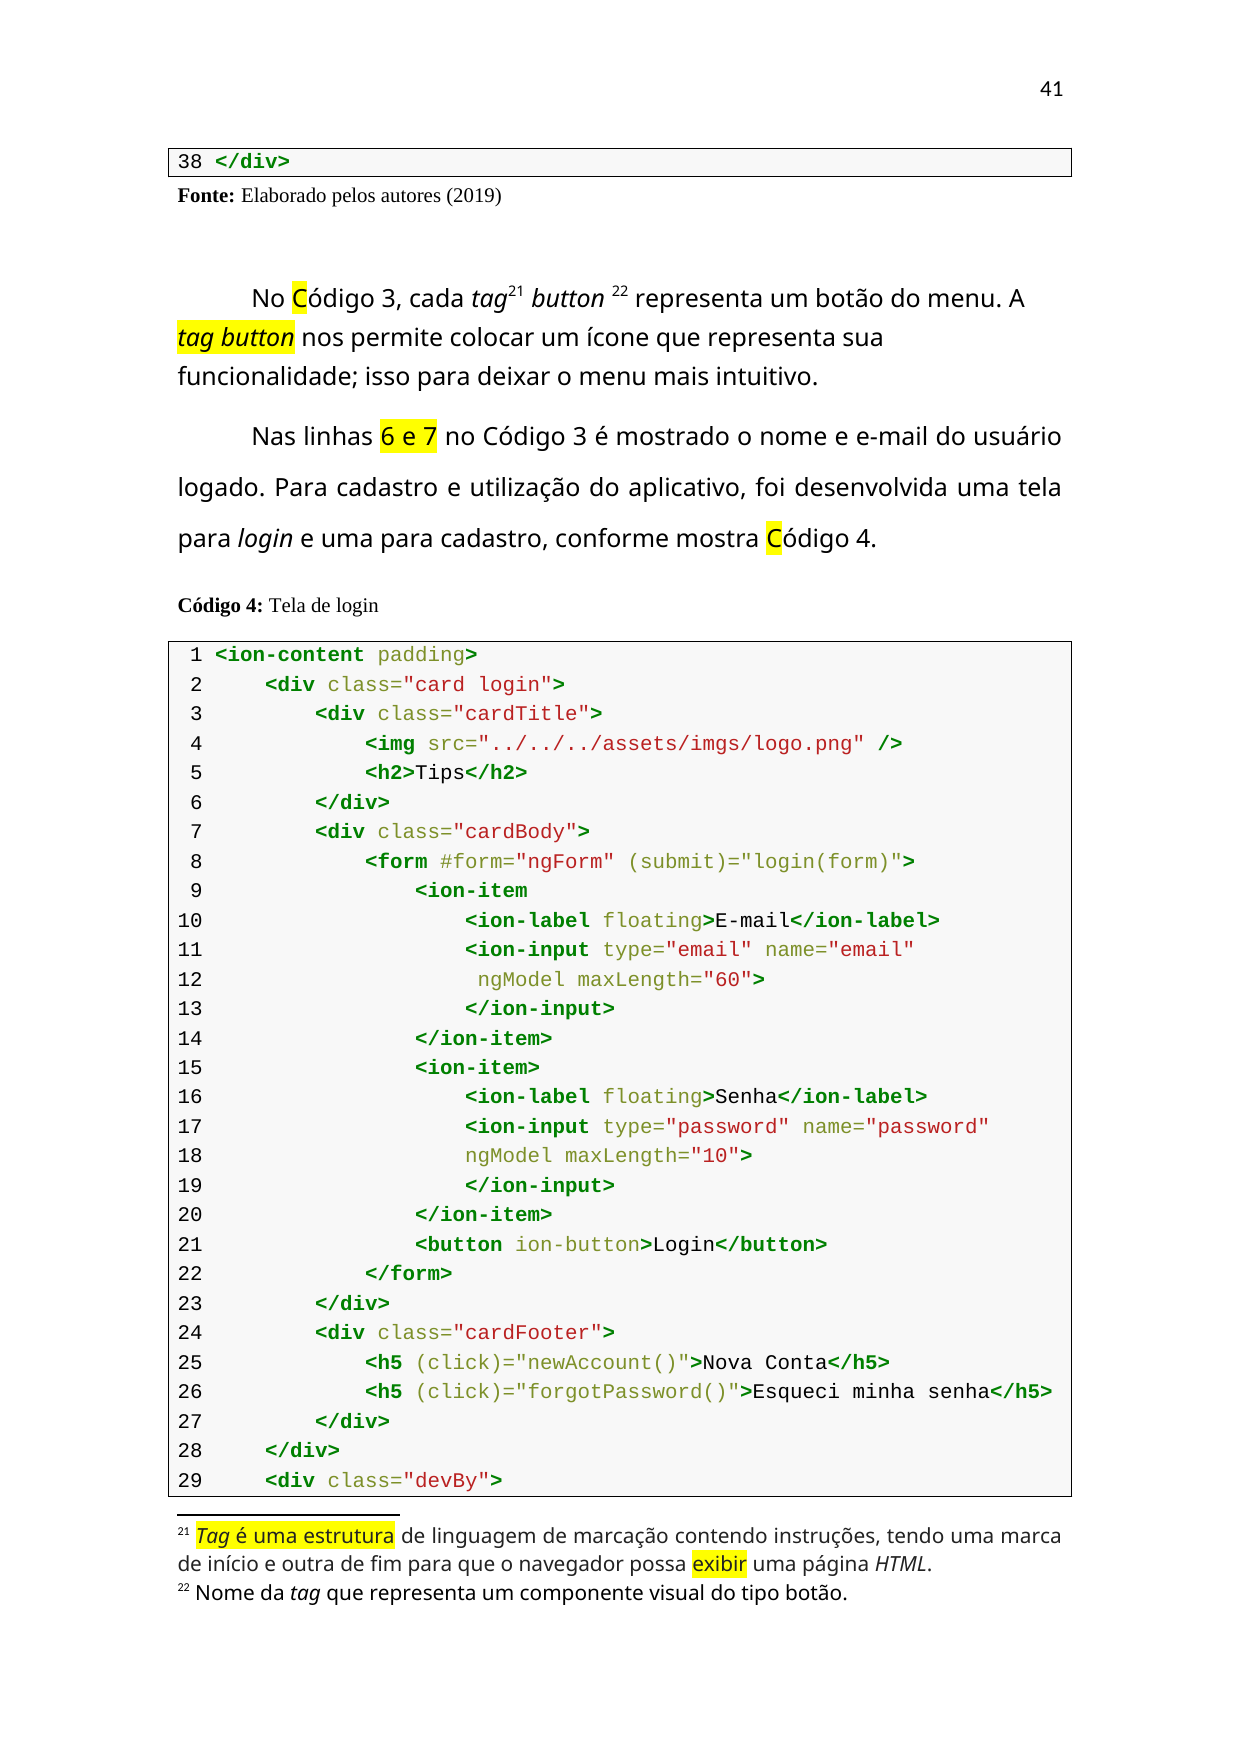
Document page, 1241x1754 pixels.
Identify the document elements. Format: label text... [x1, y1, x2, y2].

text 11 <ion-input type="email" name="email" [169, 936, 1071, 963]
text 24 <div class="cardFooter"> [169, 1319, 1071, 1346]
text 18 ngModel maxLength="10"> [169, 1142, 1071, 1169]
text 16 <ion-label floating>Senha</ion-label> [169, 1083, 1071, 1110]
text 1 <ion-content padding> [169, 642, 1071, 668]
text 21 <button ion-button>Login</button> [169, 1231, 1071, 1258]
text 27 </div> [169, 1408, 1071, 1434]
text 10 <ion-label floating>E-mail</ion-label> [169, 907, 1071, 933]
text 12 ngModel maxLength="60"> [169, 966, 1071, 992]
text 20 </ion-item> [169, 1201, 1071, 1228]
text 7 <div class="cardBody"> [169, 818, 1071, 845]
text Código 4: Tela de login [177, 593, 1063, 617]
text 14 </ion-item> [169, 1024, 1071, 1051]
text 3 <div class="cardTitle"> [169, 700, 1071, 727]
text Fonte: Elaborado pelos autores (2019) [177, 183, 1063, 207]
text 25 <h5 (click)="newAccount()">Nova Conta</h5> [169, 1349, 1071, 1376]
text 6 </div> [169, 789, 1071, 815]
text 13 </ion-input> [169, 995, 1071, 1022]
text 17 <ion-input type="password" name="password" [169, 1113, 1071, 1140]
text 38 </div> [169, 149, 1071, 176]
text 2 <div class="card login"> [169, 671, 1071, 697]
text 23 </div> [169, 1290, 1071, 1317]
text Nas linhas 6 e 7 no Código 3 é mostrado o nome e e-mail do usuário logado. Para cadastro e utilização do aplicativo, foi desenvolvida uma tela para login e uma para cadastro, conforme mostra Código 4. [177, 419, 1063, 555]
text No Código 3, cada tag button representa um botão do menu. A tag button nos permite colocar um ícone que representa sua funcionalidade; isso para deixar o menu mais intuitivo. [177, 281, 1063, 393]
text 5 <h2>Tips</h2> [169, 759, 1071, 786]
text 8 <form #form="ngForm" (submit)="login(form)"> [169, 848, 1071, 874]
text 22 </form> [169, 1260, 1071, 1287]
text 26 <h5 (click)="forgotPassword()">Esqueci minha senha</h5> [169, 1378, 1071, 1405]
text 4 <img src="../../../assets/imgs/logo.png" /> [169, 730, 1071, 756]
text 9 <ion-item [169, 877, 1071, 904]
text 29 <div class="devBy"> [169, 1467, 1071, 1496]
text 19 </ion-input> [169, 1172, 1071, 1199]
text 15 <ion-item> [169, 1054, 1071, 1081]
text 28 </div> [169, 1437, 1071, 1464]
